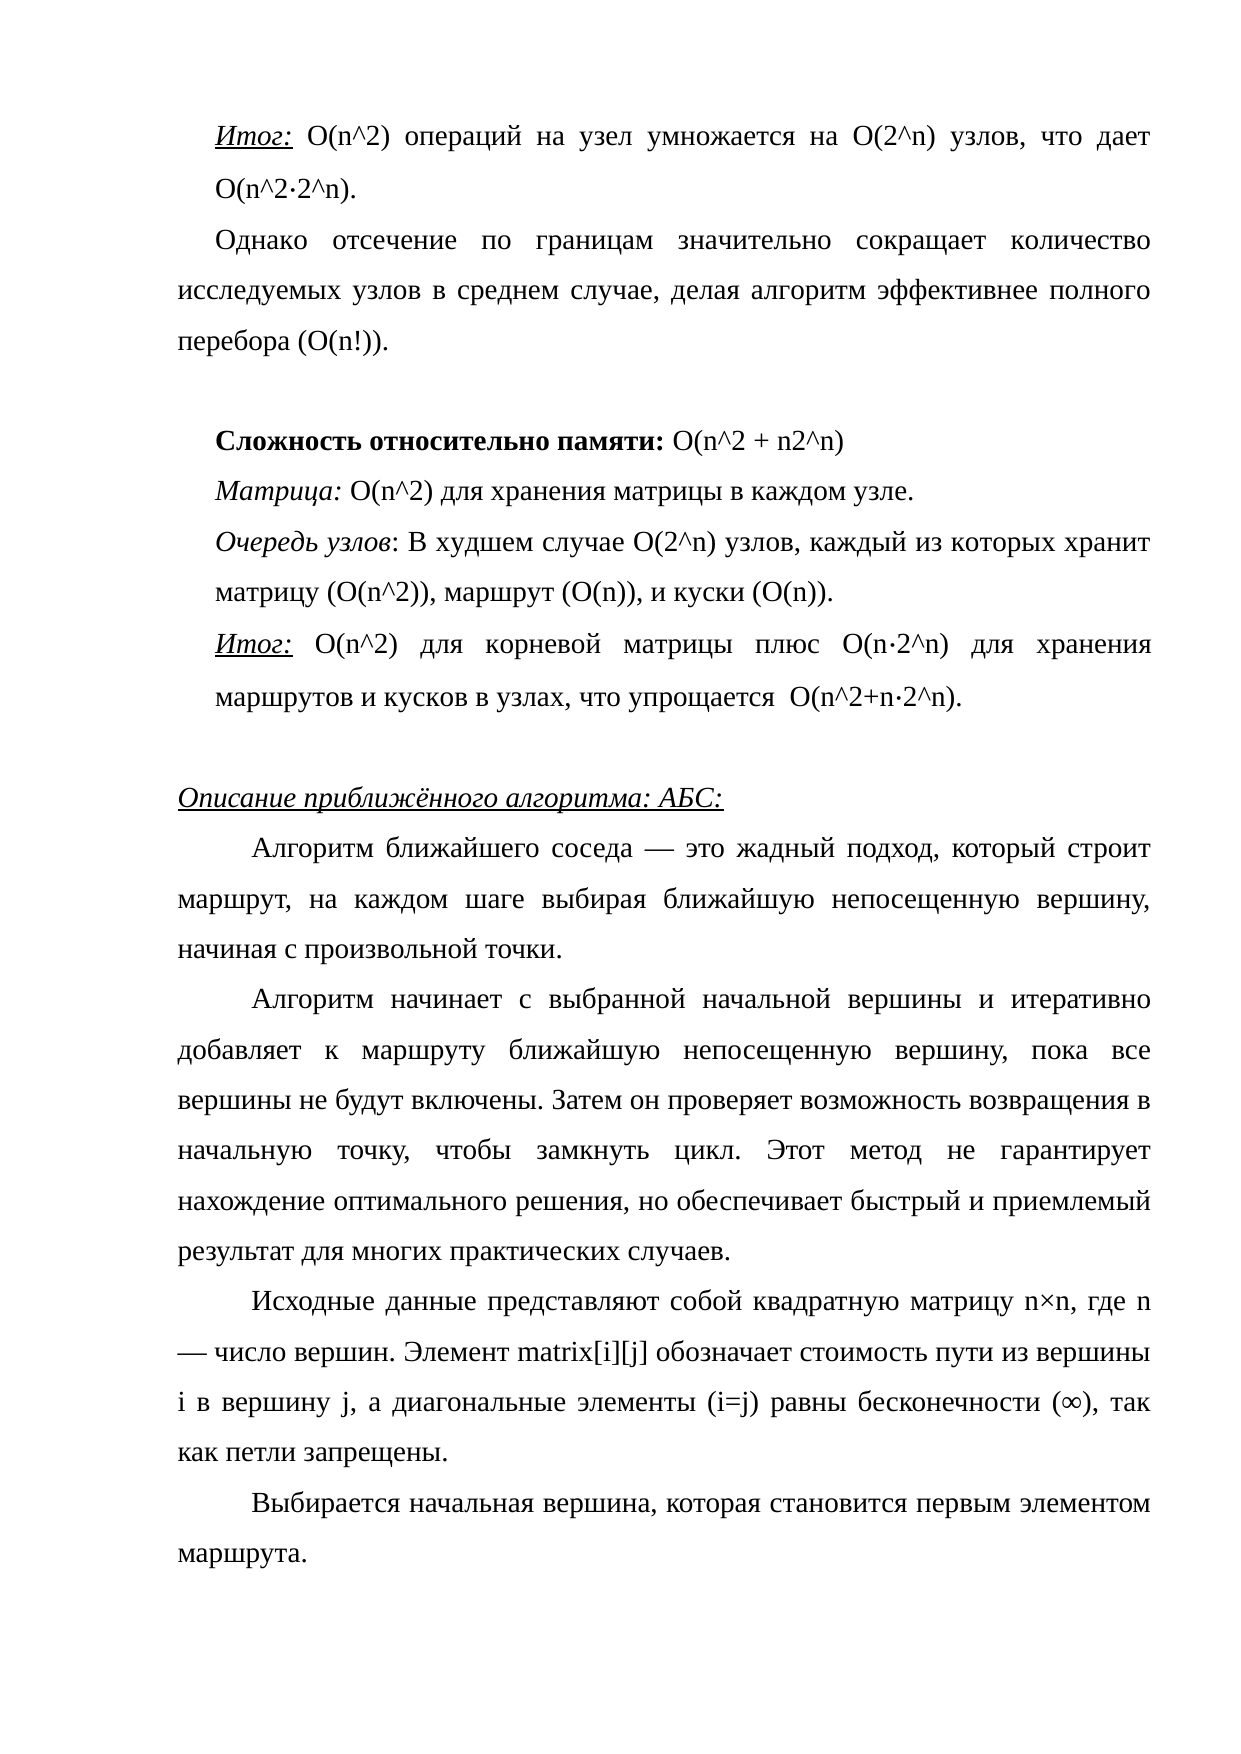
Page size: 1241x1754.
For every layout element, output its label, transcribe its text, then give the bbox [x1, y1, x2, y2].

text Алгоритм начинает с выбранной начальной вершины и итеративно добавляет к маршруту ближайшую непосещенную вершину, пока все вершины не будут включены. Затем он проверяет возможность возвращения в начальную точку, чтобы замкнуть цикл. Этот метод не гарантирует нахождение оптимального решения, но обеспечивает быстрый и приемлемый результат для многих практических случаев. [177, 982, 1152, 1267]
text Итог: O(n^2) для корневой матрицы плюс O(n⋅2^n) для хранения маршрутов и кусков в узлах, что упрощается O(n^2+n⋅2^n). [215, 624, 1152, 712]
text Алгоритм ближайшего соседа — это жадный подход, который строит маршрут, на каждом шаге выбирая ближайшую непосещенную вершину, начиная с произвольной точки. [177, 831, 1152, 965]
text Выбирается начальная вершина, которая становится первым элементом маршрута. [177, 1485, 1152, 1568]
text Матрица: O(n^2) для хранения матрицы в каждом узле. [177, 473, 1152, 507]
text Очередь узлов: В худшем случае O(2^n) узлов, каждый из которых хранит матрицу (O(n^2)), маршрут (O(n)), и куски (O(n)). [215, 524, 1152, 608]
text Однако отсечение по границам значительно сокращает количество исследуемых узлов в среднем случае, делая алгоритм эффективнее полного перебора (O(n!)). [177, 222, 1152, 356]
text Исходные данные представляют собой квадратную матрицу n×n, где n — число вершин. Элемент matrix[i][j] обозначает стоимость пути из вершины i в вершину j, а диагональные элементы (i=j) равны бесконечности (∞), так как петли запрещены. [177, 1283, 1152, 1468]
text Описание приближённого алгоритма: АБС: [177, 780, 1152, 814]
text Итог: O(n^2) операций на узел умножается на O(2^n) узлов, что дает O(n^2⋅2^n). [215, 118, 1152, 204]
text Cложность относительно памяти: O(n^2 + n2^n) [177, 423, 1152, 457]
